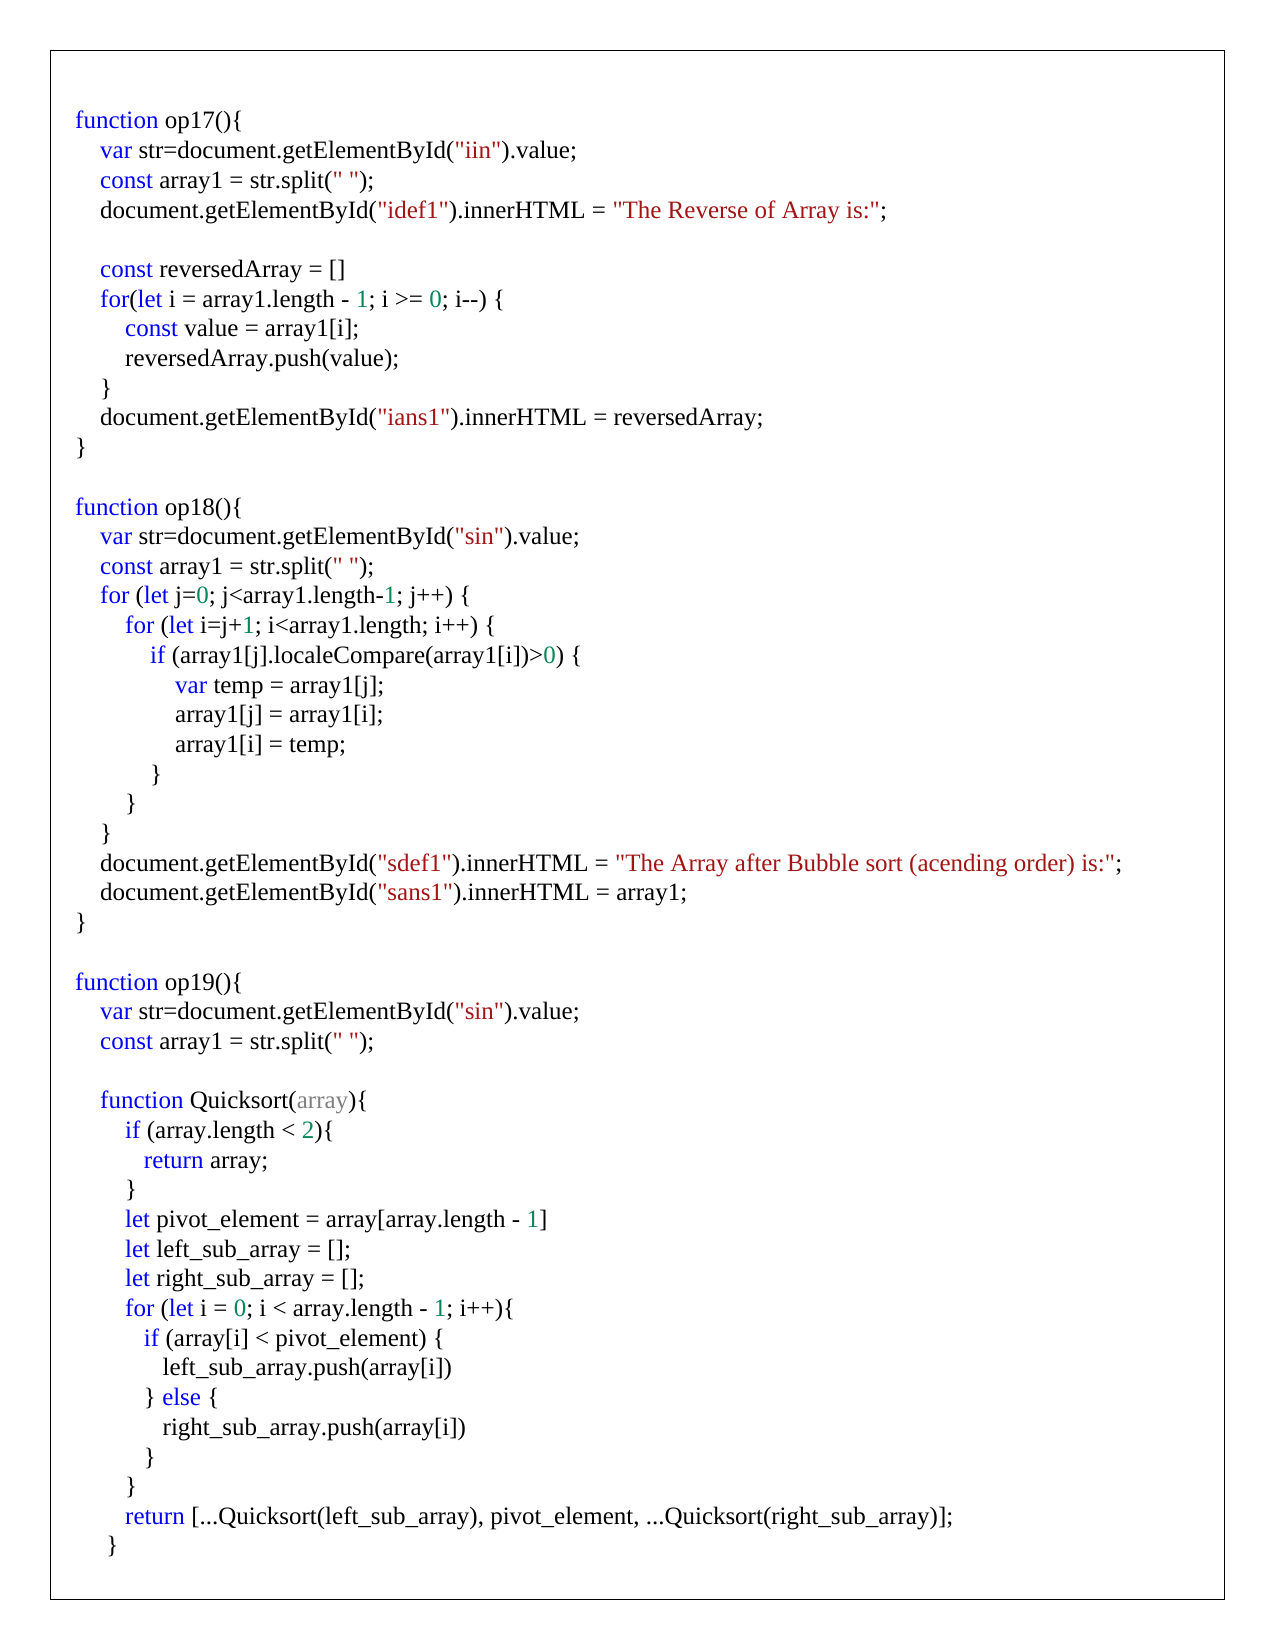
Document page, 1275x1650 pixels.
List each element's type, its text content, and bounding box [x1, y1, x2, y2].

text } [75, 1530, 1200, 1559]
text var str=document.getElementById("iin").value; [75, 134, 1200, 164]
text function op17(){ [75, 105, 1200, 134]
text } [75, 817, 1200, 847]
text var temp = array1[j]; [75, 669, 1200, 698]
text for (let j=0; j<array1.length-1; j++) { [75, 580, 1200, 609]
text let right_sub_array = []; [75, 1262, 1200, 1292]
text if (array1[j].localeCompare(array1[i])>0) { [75, 639, 1200, 669]
text const value = array1[i]; [75, 312, 1200, 342]
text left_sub_array.push(array[i]) [75, 1352, 1200, 1381]
text return array; [75, 1144, 1200, 1173]
text var str=document.getElementById("sin").value; [75, 520, 1200, 550]
text function op18(){ [75, 491, 1200, 520]
text var str=document.getElementById("sin").value; [75, 995, 1200, 1025]
text function op19(){ [75, 966, 1200, 995]
text document.getElementById("idef1").innerHTML = "The Reverse of Array is:"; [75, 194, 1200, 223]
text } [75, 1173, 1200, 1203]
text document.getElementById("sdef1").innerHTML = "The Array after Bubble sort (acending order) is:"; [75, 847, 1200, 877]
text document.getElementById("ians1").innerHTML = reversedArray; [75, 402, 1200, 431]
text if (array.length < 2){ [75, 1114, 1200, 1144]
text const reversedArray = [] [75, 253, 1200, 283]
text let left_sub_array = []; [75, 1233, 1200, 1262]
text array1[i] = temp; [75, 728, 1200, 758]
text array1[j] = array1[i]; [75, 698, 1200, 728]
text for(let i = array1.length - 1; i >= 0; i--) { [75, 283, 1200, 312]
text function Quicksort(array){ [75, 1084, 1200, 1114]
text reversedArray.push(value); [75, 342, 1200, 372]
text for (let i=j+1; i<array1.length; i++) { [75, 609, 1200, 639]
text document.getElementById("sans1").innerHTML = array1; [75, 877, 1200, 906]
text if (array[i] < pivot_element) { [75, 1322, 1200, 1352]
text const array1 = str.split(" "); [75, 1025, 1200, 1055]
text } [75, 372, 1200, 402]
text right_sub_array.push(array[i]) [75, 1411, 1200, 1441]
text } [75, 758, 1200, 787]
text } [75, 431, 1200, 461]
text } [75, 906, 1200, 936]
text } else { [75, 1381, 1200, 1411]
text return [...Quicksort(left_sub_array), pivot_element, ...Quicksort(right_sub_array)]; [75, 1500, 1200, 1530]
text } [75, 1470, 1200, 1500]
text const array1 = str.split(" "); [75, 550, 1200, 580]
text const array1 = str.split(" "); [75, 164, 1200, 194]
text for (let i = 0; i < array.length - 1; i++){ [75, 1292, 1200, 1322]
text let pivot_element = array[array.length - 1] [75, 1203, 1200, 1233]
text } [75, 787, 1200, 817]
text } [75, 1441, 1200, 1470]
